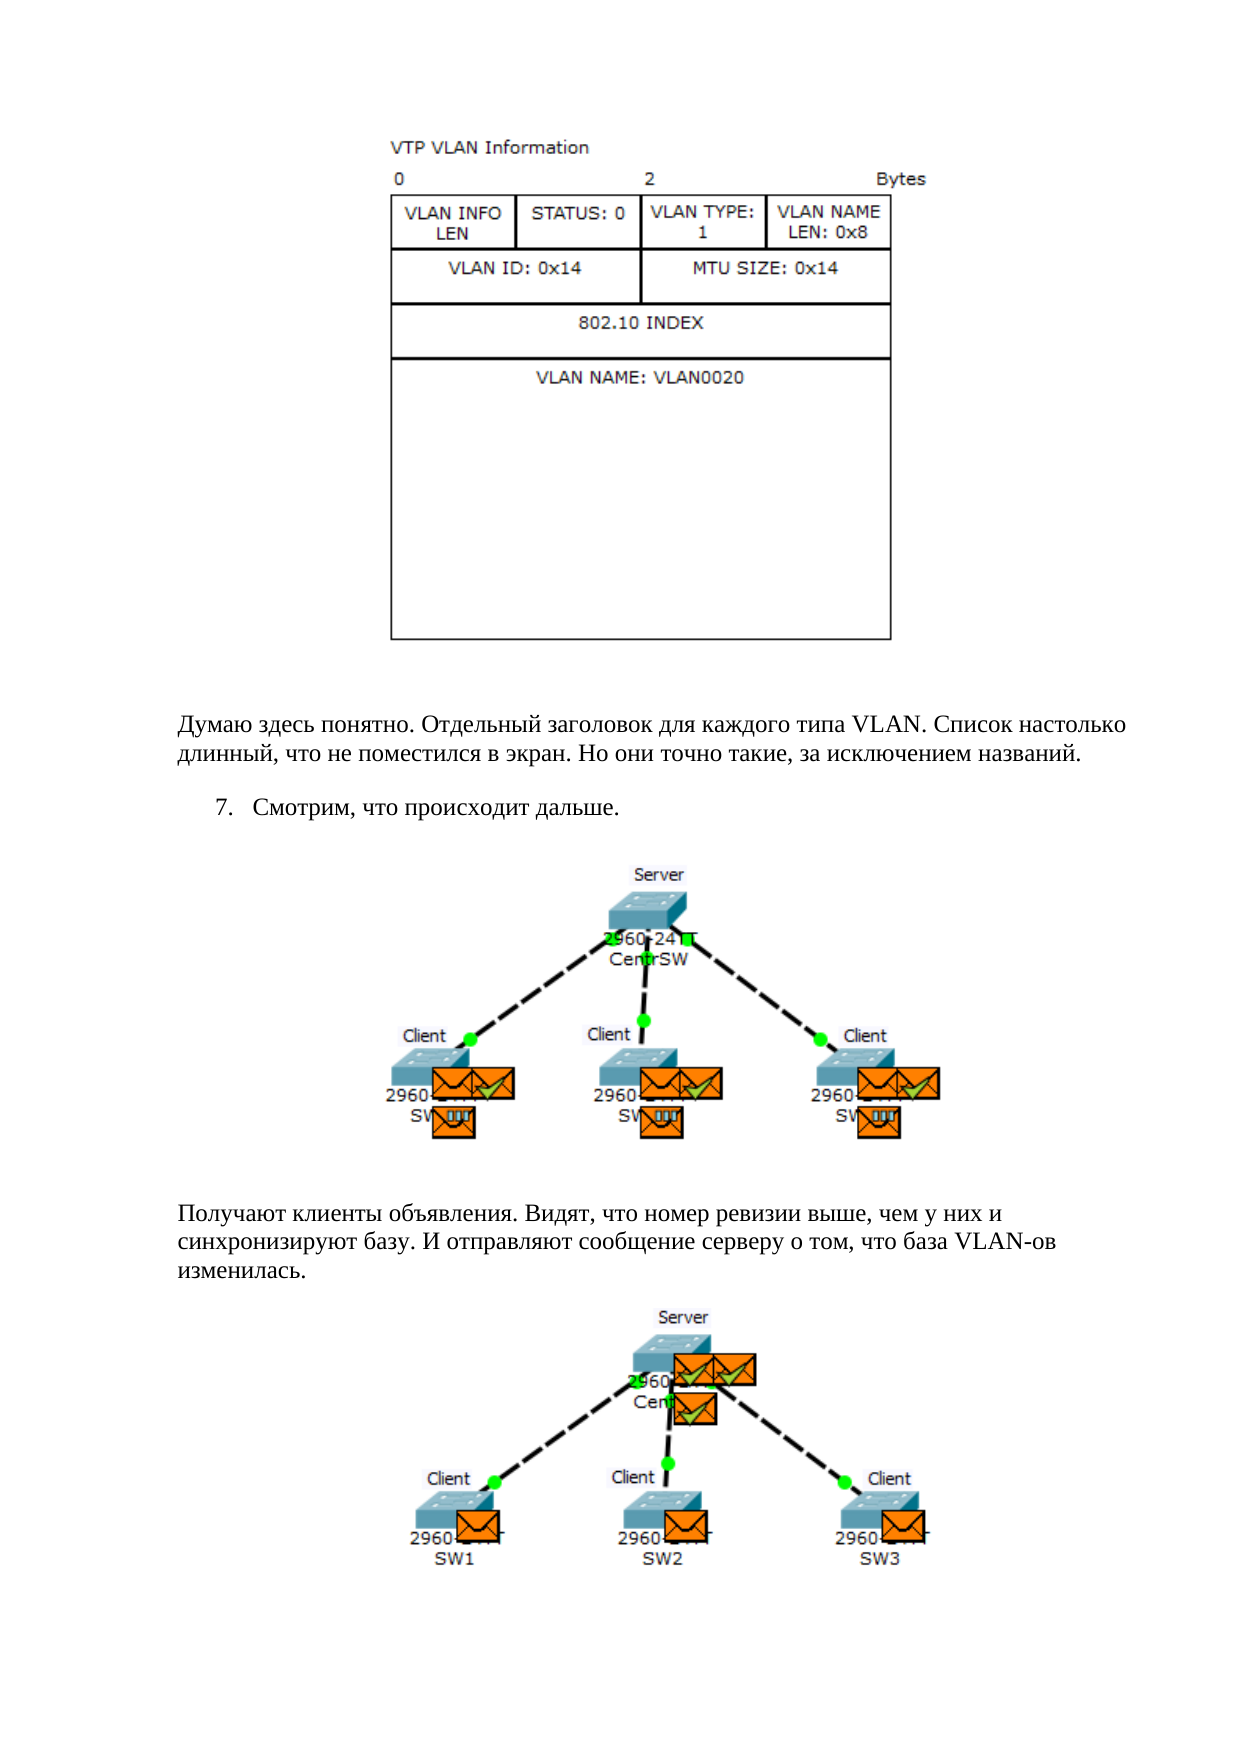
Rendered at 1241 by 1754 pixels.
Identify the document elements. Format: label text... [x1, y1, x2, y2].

text Получают клиенты объявления. Видят, что номер ревизии выше, чем у них и синхронизируют базу. И отправляют сообщение серверу о том, что база VLAN-ов изменилась. [177, 1169, 1152, 1284]
picture [337, 845, 992, 1169]
list Смотрим, что происходит дальше. [215, 792, 1152, 821]
text Думаю здесь понятно. Отдельный заголовок для каждого типа VLAN. Список настолько длинный, что не поместился в экран. Но они точно такие, за исключением названий. [177, 681, 1152, 767]
picture [372, 118, 956, 656]
picture [344, 1308, 985, 1587]
